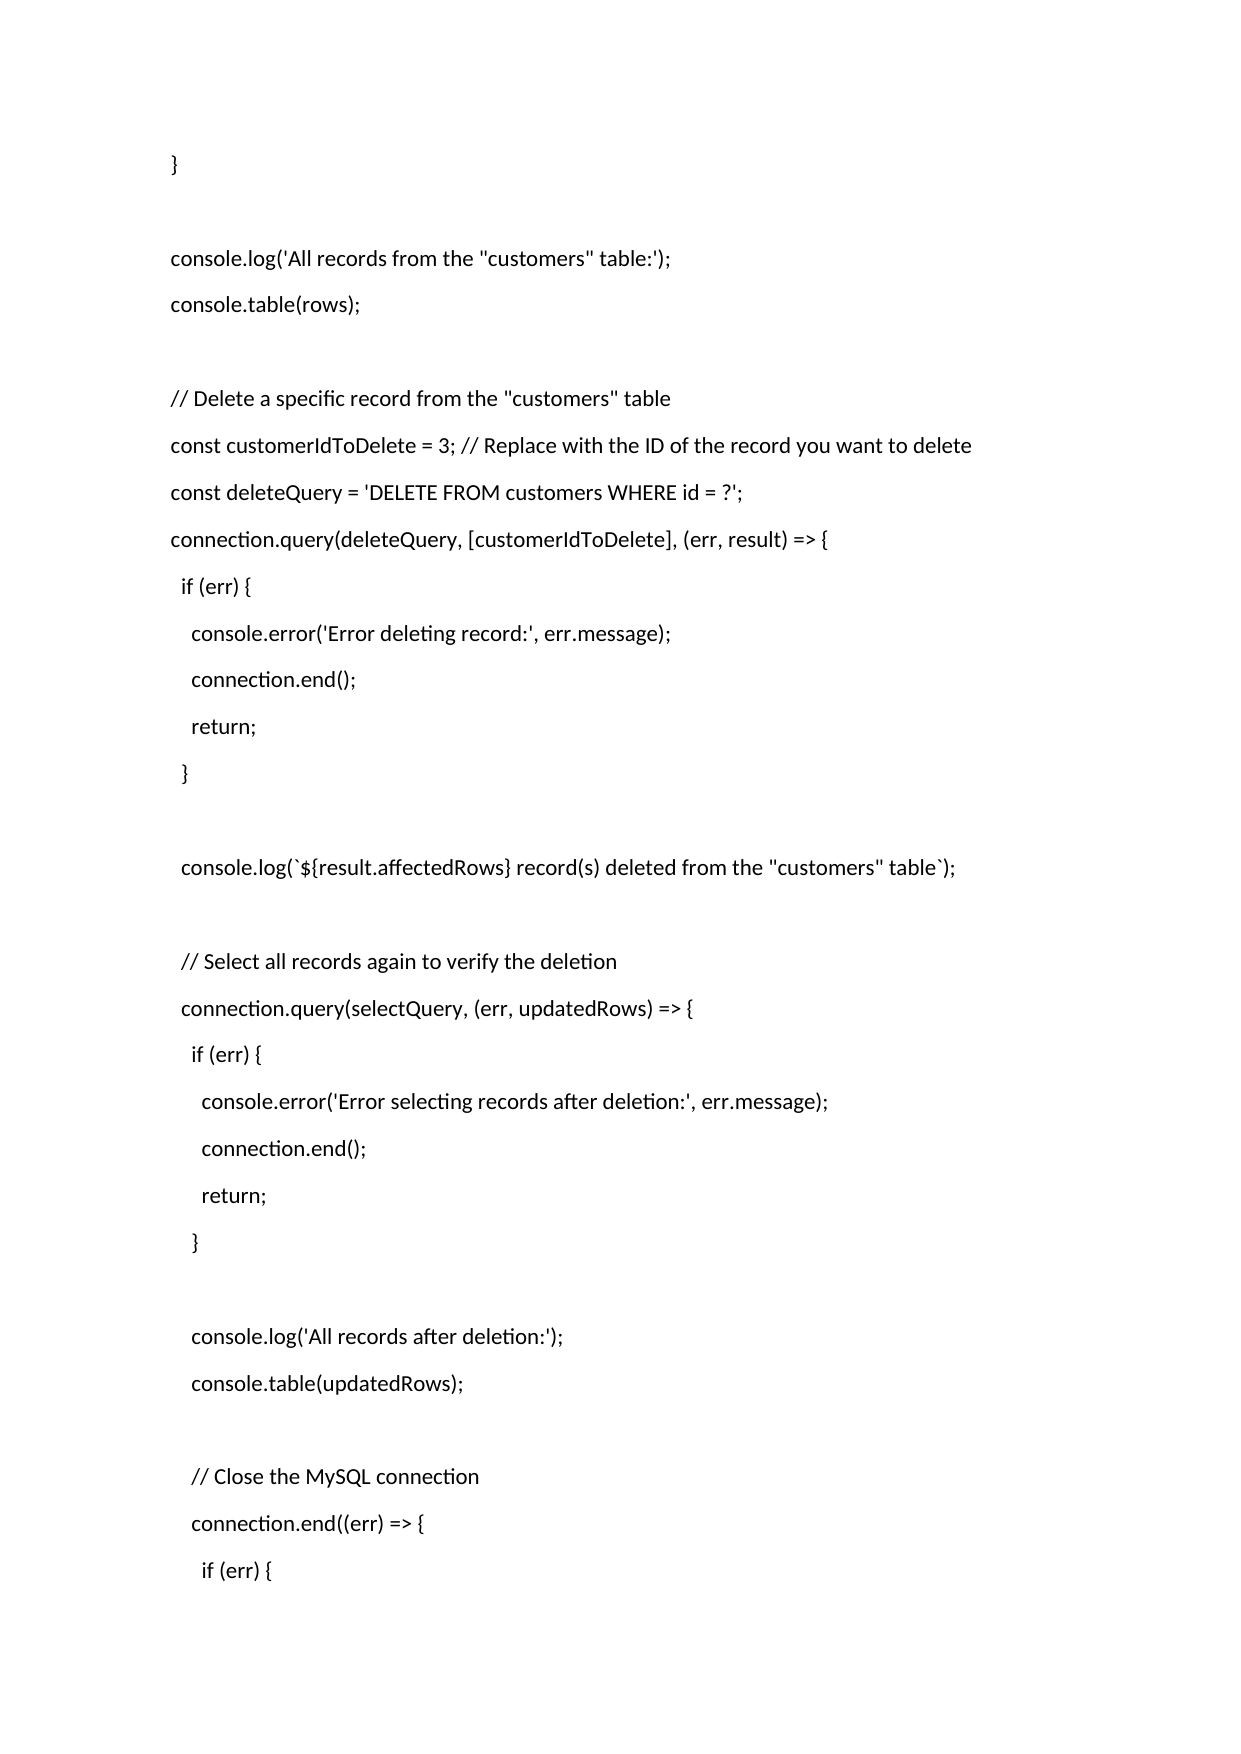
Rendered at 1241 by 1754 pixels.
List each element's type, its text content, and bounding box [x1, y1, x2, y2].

text // Delete a specific record from the "customers" table [150, 384, 1090, 412]
text connection.end(); [150, 1134, 1090, 1162]
text console.error('Error selecting records after deletion:', err.message); [150, 1087, 1090, 1116]
text if (err) { [150, 1041, 1090, 1069]
text if (err) { [150, 572, 1090, 600]
text console.error('Error deleting record:', err.message); [150, 619, 1090, 647]
text // Select all records again to verify the deletion [150, 947, 1090, 975]
text const customerIdToDelete = 3; // Replace with the ID of the record you want to delete [150, 431, 1090, 459]
text return; [150, 712, 1090, 741]
text connection.query(deleteQuery, [customerIdToDelete], (err, result) => { [150, 525, 1090, 553]
text } [150, 150, 1090, 178]
text } [150, 759, 1090, 787]
text connection.query(selectQuery, (err, updatedRows) => { [150, 994, 1090, 1022]
text const deleteQuery = 'DELETE FROM customers WHERE id = ?'; [150, 478, 1090, 506]
text } [150, 1228, 1090, 1256]
text console.log('All records after deletion:'); [150, 1322, 1090, 1350]
text console.log(`${result.affectedRows} record(s) deleted from the "customers" table`); [150, 853, 1090, 881]
text connection.end((err) => { [150, 1509, 1090, 1537]
text console.table(rows); [150, 291, 1090, 319]
text connection.end(); [150, 666, 1090, 694]
text console.table(updatedRows); [150, 1369, 1090, 1397]
text if (err) { [150, 1556, 1090, 1584]
text // Close the MySQL connection [150, 1462, 1090, 1491]
text return; [150, 1181, 1090, 1209]
text console.log('All records from the "customers" table:'); [150, 244, 1090, 272]
